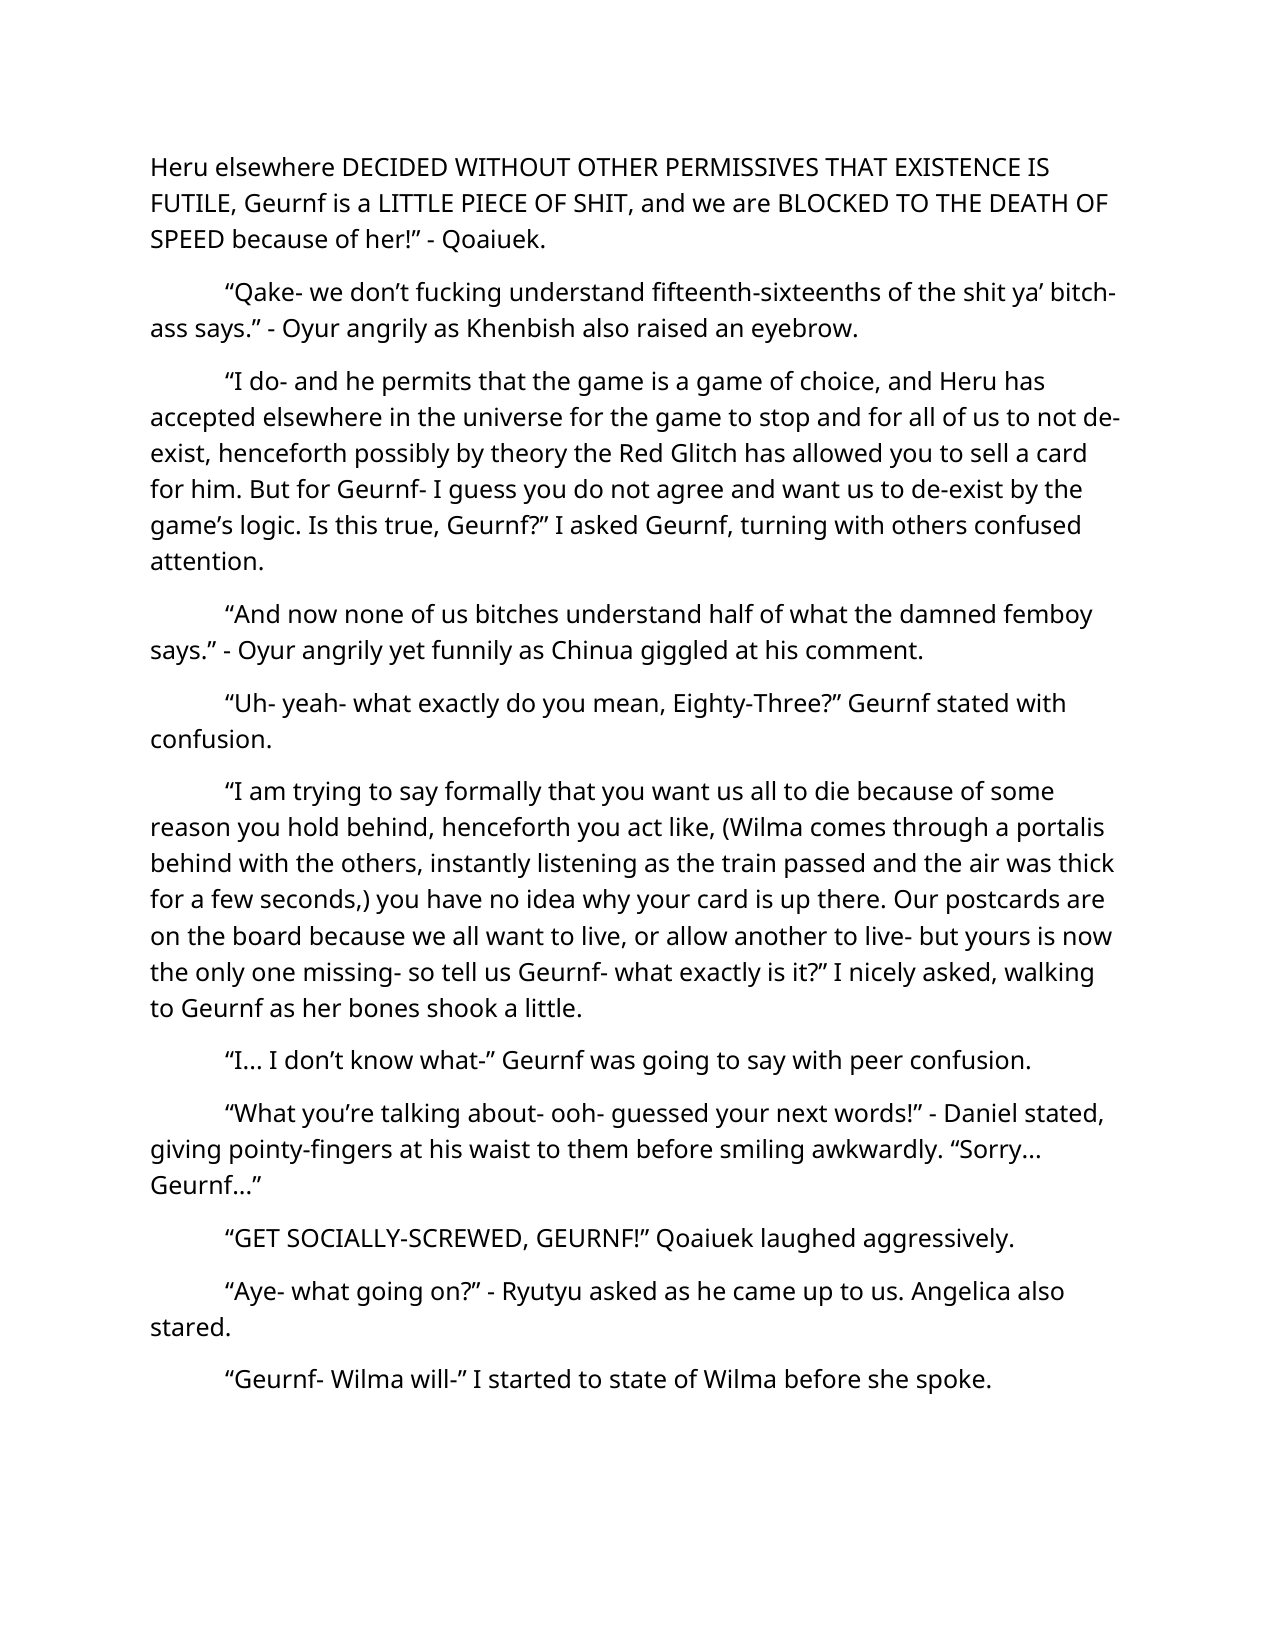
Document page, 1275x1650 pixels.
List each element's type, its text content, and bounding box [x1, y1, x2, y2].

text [150, 150, 1125, 256]
text “And now none of us bitches understand half of what the damned femboy says.” - Oyur angrily yet funnily as Chinua giggled at his comment. [150, 596, 1125, 667]
text “Qake- we don’t fucking understand fifteenth-sixteenths of the shit ya’ bitch-ass says.” - Oyur angrily as Khenbish also raised an eyebrow. [150, 275, 1125, 345]
text “Aye- what going on?” - Ryutyu asked as he came up to us. Angelica also stared. [150, 1273, 1125, 1343]
text “I am trying to say formally that you want us all to die because of some reason you hold behind, henceforth you act like, (Wilma comes through a portalis behind with the others, instantly listening as the train passed and the air was thick for a few seconds,) you have no idea why your card is up there. Our postcards are on the board because we all want to live, or allow another to live- but yours is now the only one missing- so tell us Geurnf- what exactly is it?” I nicely asked, walking to Geurnf as her bones shook a little. [150, 774, 1125, 1024]
text “I... I don’t know what-” Geurnf was going to say with peer confusion. [150, 1043, 1125, 1077]
text “GET SOCIALLY-SCREWED, GEURNF!” Qoaiuek laughed aggressively. [150, 1220, 1125, 1254]
text “Uh- yeah- what exactly do you mean, Eighty-Three?” Geurnf stated with confusion. [150, 685, 1125, 755]
text “Geurnf- Wilma will-” I started to state of Wilma before she spoke. [150, 1362, 1125, 1396]
text “What you’re talking about- ooh- guessed your next words!” - Daniel stated, giving pointy-fingers at his waist to them before smiling awkwardly. “Sorry... Geurnf...” [150, 1096, 1125, 1202]
text “I do- and he permits that the game is a game of choice, and Heru has accepted elsewhere in the universe for the game to stop and for all of us to not de-exist, henceforth possibly by theory the Red Glitch has allowed you to sell a card for him. But for Geurnf- I guess you do not agree and want us to de-exist by the game’s logic. Is this true, Geurnf?” I asked Geurnf, turning with others confused attention. [150, 363, 1125, 578]
